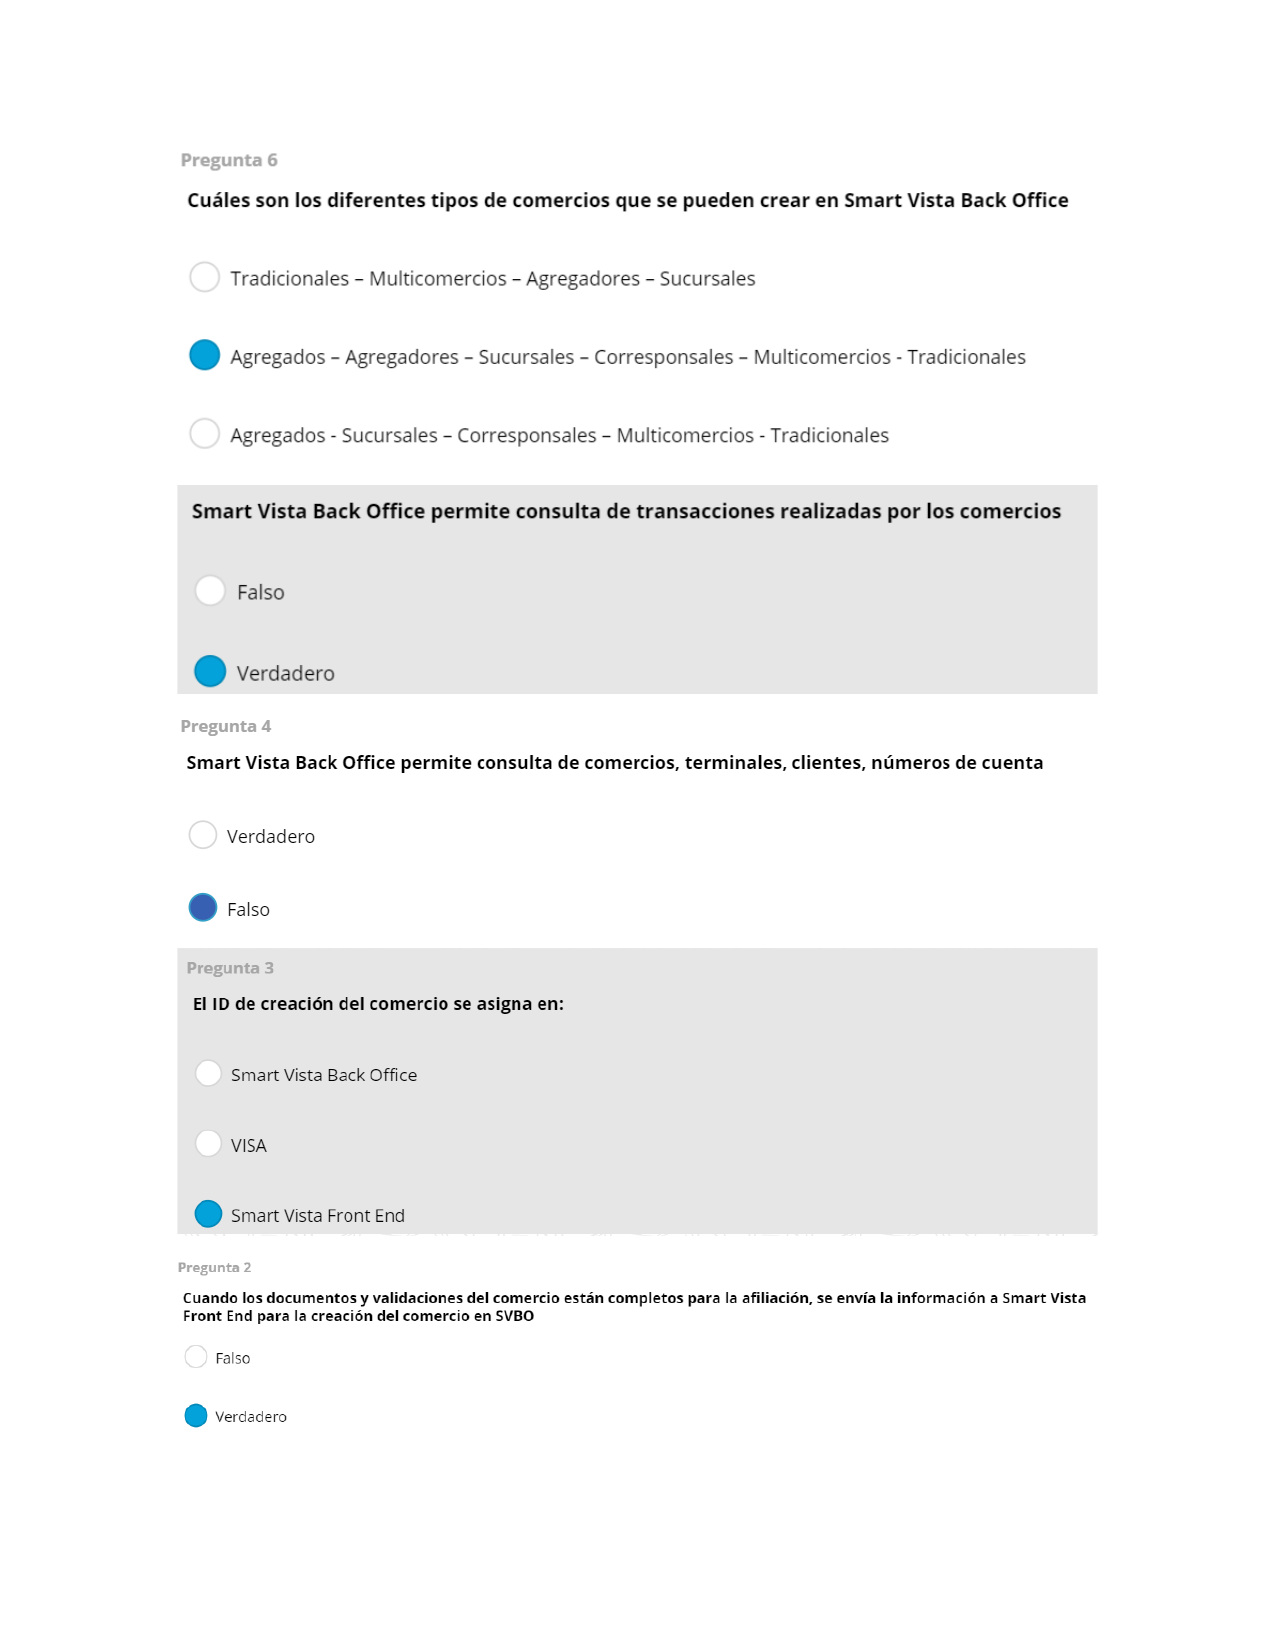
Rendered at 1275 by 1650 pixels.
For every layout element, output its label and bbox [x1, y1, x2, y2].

picture [177, 147, 1098, 467]
picture [177, 1254, 1098, 1429]
picture [177, 712, 1098, 930]
picture [177, 948, 1098, 1236]
picture [177, 485, 1098, 694]
